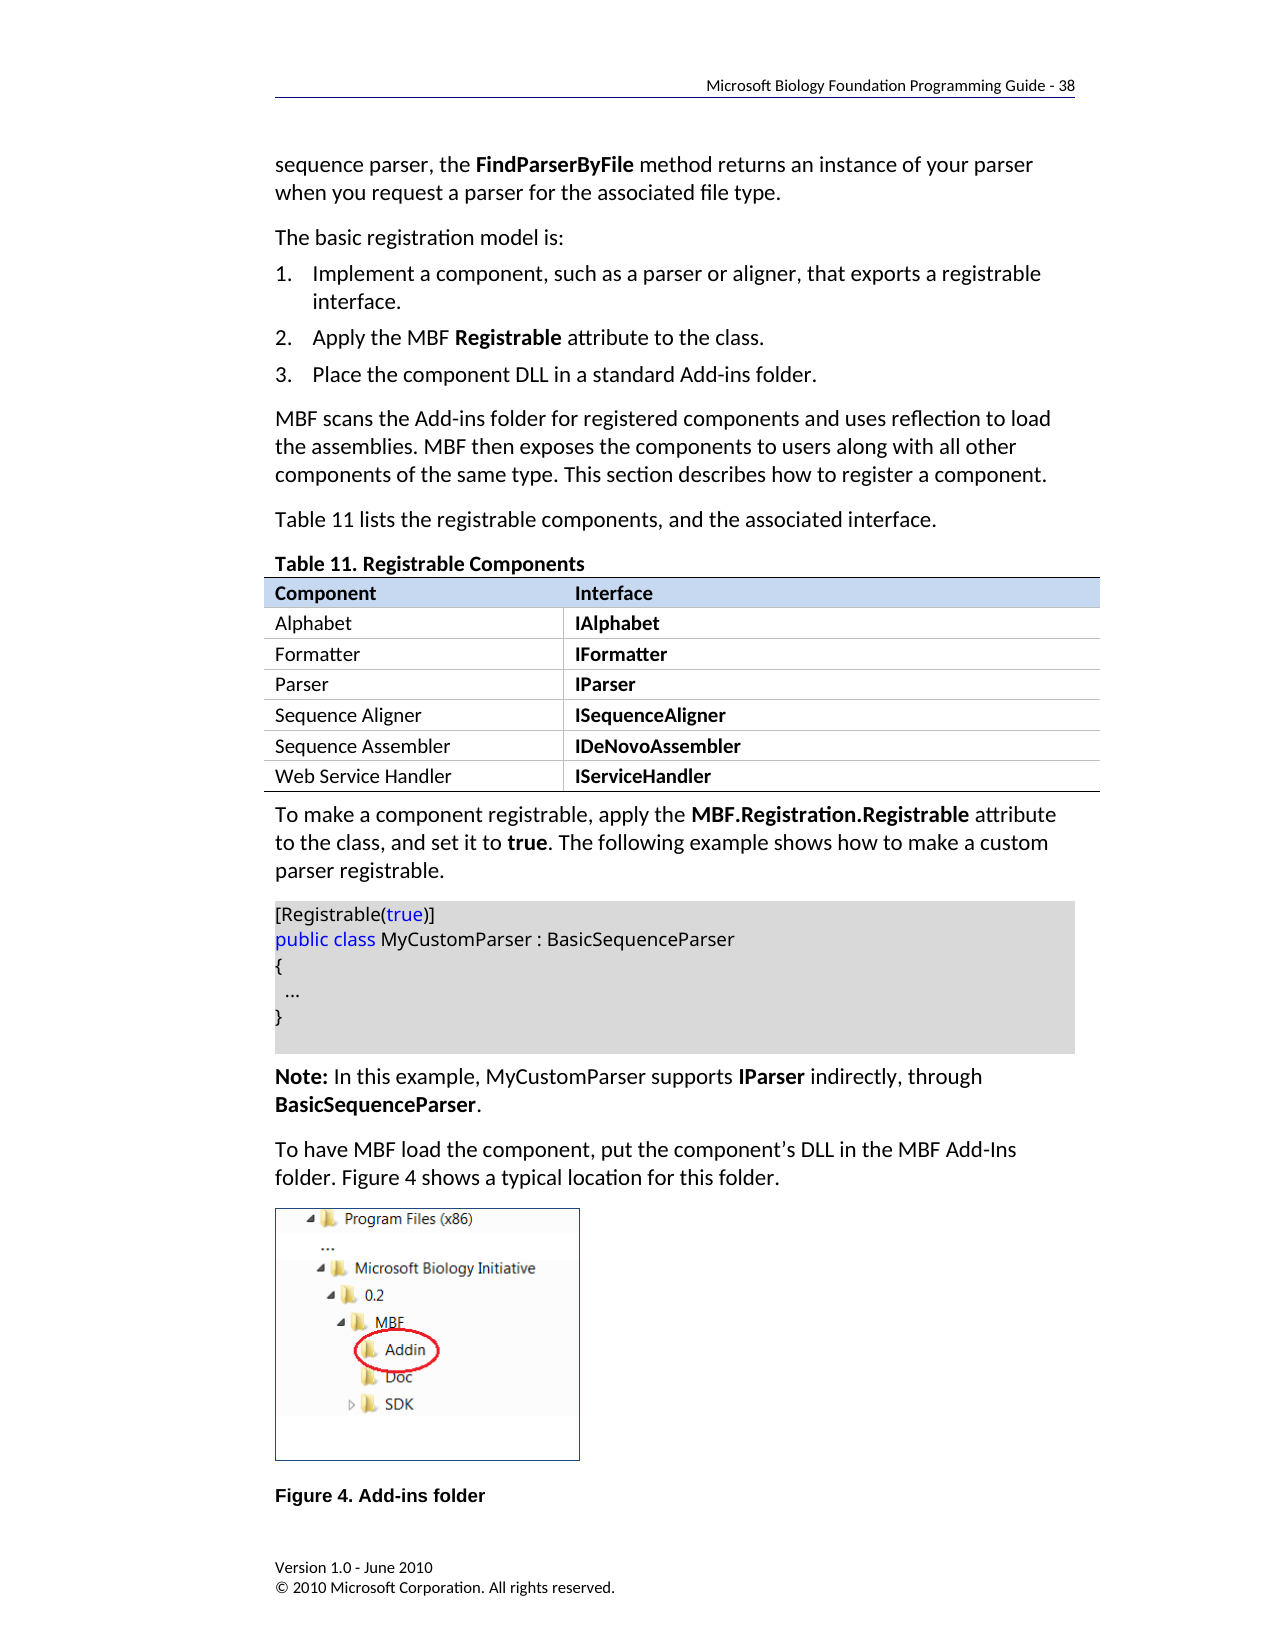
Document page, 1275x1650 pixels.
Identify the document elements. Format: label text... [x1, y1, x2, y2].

text The basic registration model is: [275, 223, 1075, 251]
table_header Interface [564, 578, 1100, 607]
text Table 11 lists the registrable components, and the associated interface. [275, 505, 1075, 533]
text Table 11. Registrable Components [275, 550, 1075, 577]
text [275, 150, 1075, 206]
table_cell IServiceHandler [564, 761, 1100, 791]
text To make a component registrable, apply the MBF.Registration.Registrable attribute to the class, and set it to true. The following example shows how to make a custom parser registrable. [275, 800, 1075, 884]
list 2. Apply the MBF Registrable attribute to the class. [275, 323, 1075, 351]
table_cell Formatter [264, 639, 563, 668]
text } [275, 1003, 1075, 1029]
table_cell ISequenceAligner [564, 700, 1100, 730]
table_cell IDeNovoAssembler [564, 731, 1100, 760]
table_cell Parser [264, 670, 563, 699]
table_cell Sequence Assembler [264, 731, 563, 760]
text ... [275, 978, 1075, 1003]
text To have MBF load the component, put the component’s DLL in the MBF Add-Ins folder. Figure 4 shows a typical location for this folder. [275, 1135, 1075, 1191]
table_cell Alphabet [264, 608, 563, 638]
table_cell IFormatter [564, 639, 1100, 668]
text MBF scans the Add-ins folder for registered components and uses reflection to load the assemblies. MBF then exposes the components to users along with all other components of the same type. This section describes how to register a component. [275, 404, 1075, 488]
table_cell Sequence Aligner [264, 700, 563, 730]
table_cell Web Service Handler [264, 761, 563, 791]
list 1. Implement a component, such as a parser or aligner, that exports a registrable interface. [275, 259, 1075, 315]
text [Registrable(true)] [275, 901, 1075, 927]
table_cell IAlphabet [564, 608, 1100, 638]
text Note: In this example, MyCustomParser supports IParser indirectly, through BasicSequenceParser. [275, 1062, 1075, 1118]
list 3. Place the component DLL in a standard Add-ins folder. [275, 360, 1075, 388]
text Figure 4. Add-ins folder [275, 1485, 1075, 1507]
picture [276, 1209, 579, 1460]
text { [275, 952, 1075, 978]
table_cell IParser [564, 670, 1100, 699]
table_header Component [264, 578, 564, 607]
text public class MyCustomParser : BasicSequenceParser [275, 927, 1075, 952]
